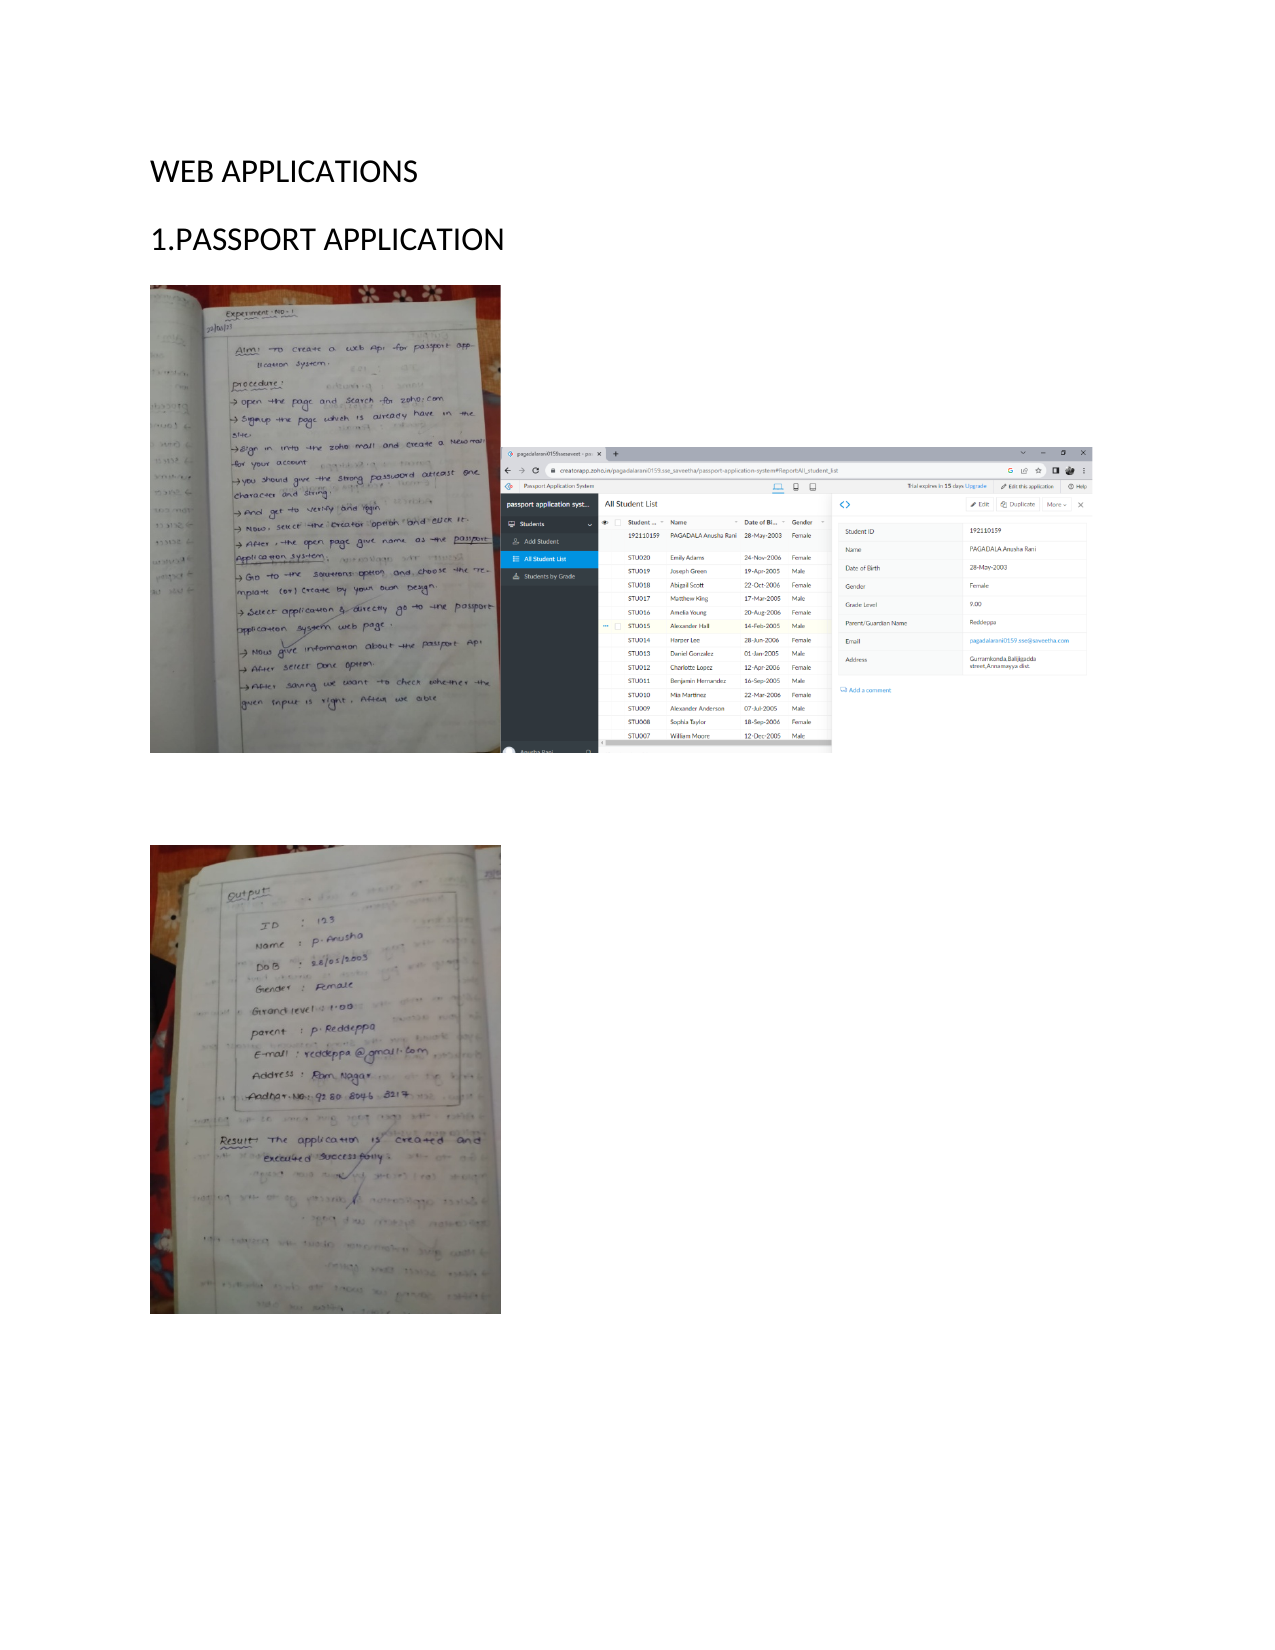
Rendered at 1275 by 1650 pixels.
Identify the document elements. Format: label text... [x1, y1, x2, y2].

text 1.PASSPORT APPLICATION [150, 218, 1125, 258]
picture [150, 285, 1093, 753]
picture [150, 845, 501, 1314]
text WEB APPLICATIONS [150, 150, 1125, 191]
